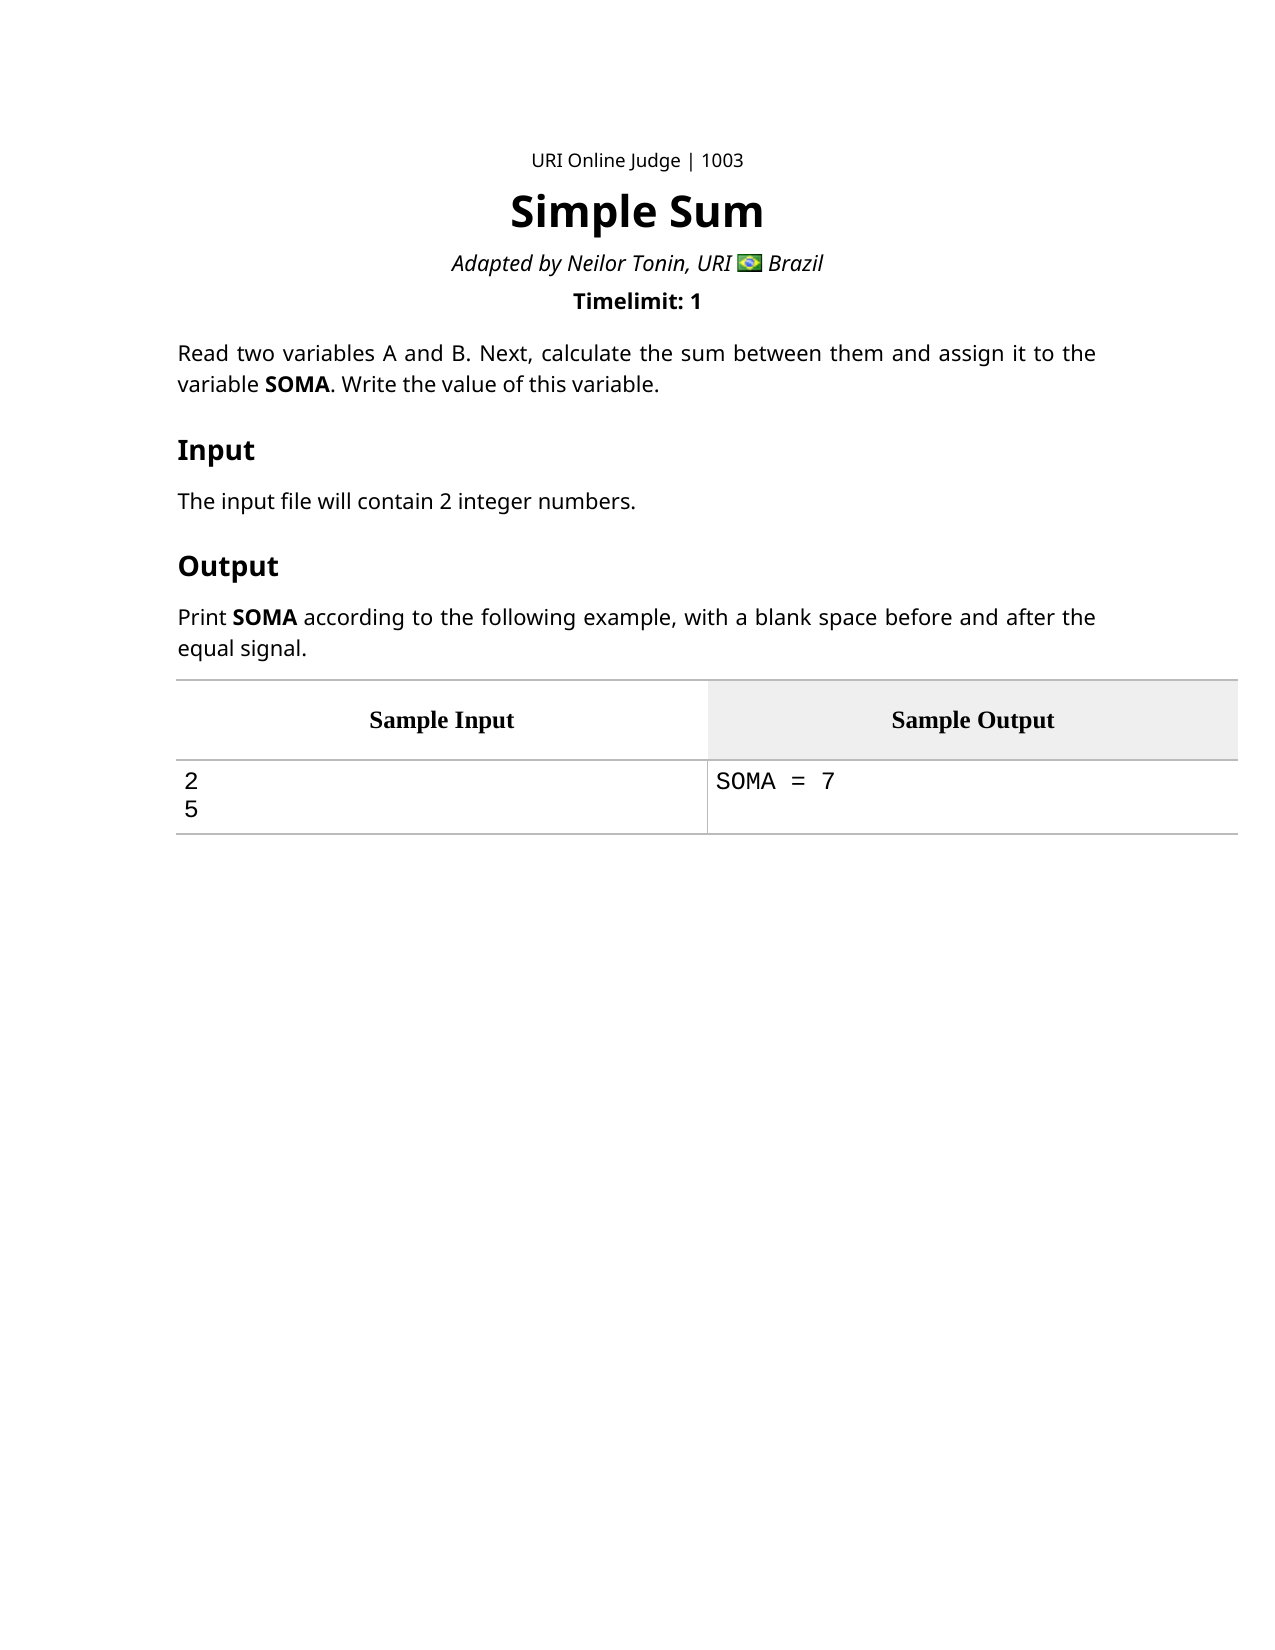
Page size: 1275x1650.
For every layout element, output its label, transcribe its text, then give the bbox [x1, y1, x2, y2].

text Input [177, 430, 1098, 469]
table_header Sample Output [708, 681, 1238, 759]
table_cell SOMA = 7 [708, 761, 1238, 833]
picture [737, 254, 763, 272]
text Print SOMA according to the following example, with a blank space before and after the equal signal. [177, 601, 1098, 663]
text Read two variables A and B. Next, calculate the sum between them and assign it to the variable SOMA. Write the value of this variable. [177, 337, 1098, 399]
text The input file will contain 2 integer numbers. [177, 484, 1098, 516]
text URI Online Judge | 1003 [177, 148, 1098, 173]
text Output [177, 547, 1098, 585]
text Timelimit: 1 [177, 286, 1098, 316]
table_cell 2 5 [176, 761, 707, 833]
table_header Sample Input [176, 681, 708, 759]
text Adapted by Neilor Tonin, URI Brazil [177, 248, 1098, 278]
text Simple Sum [177, 181, 1098, 241]
